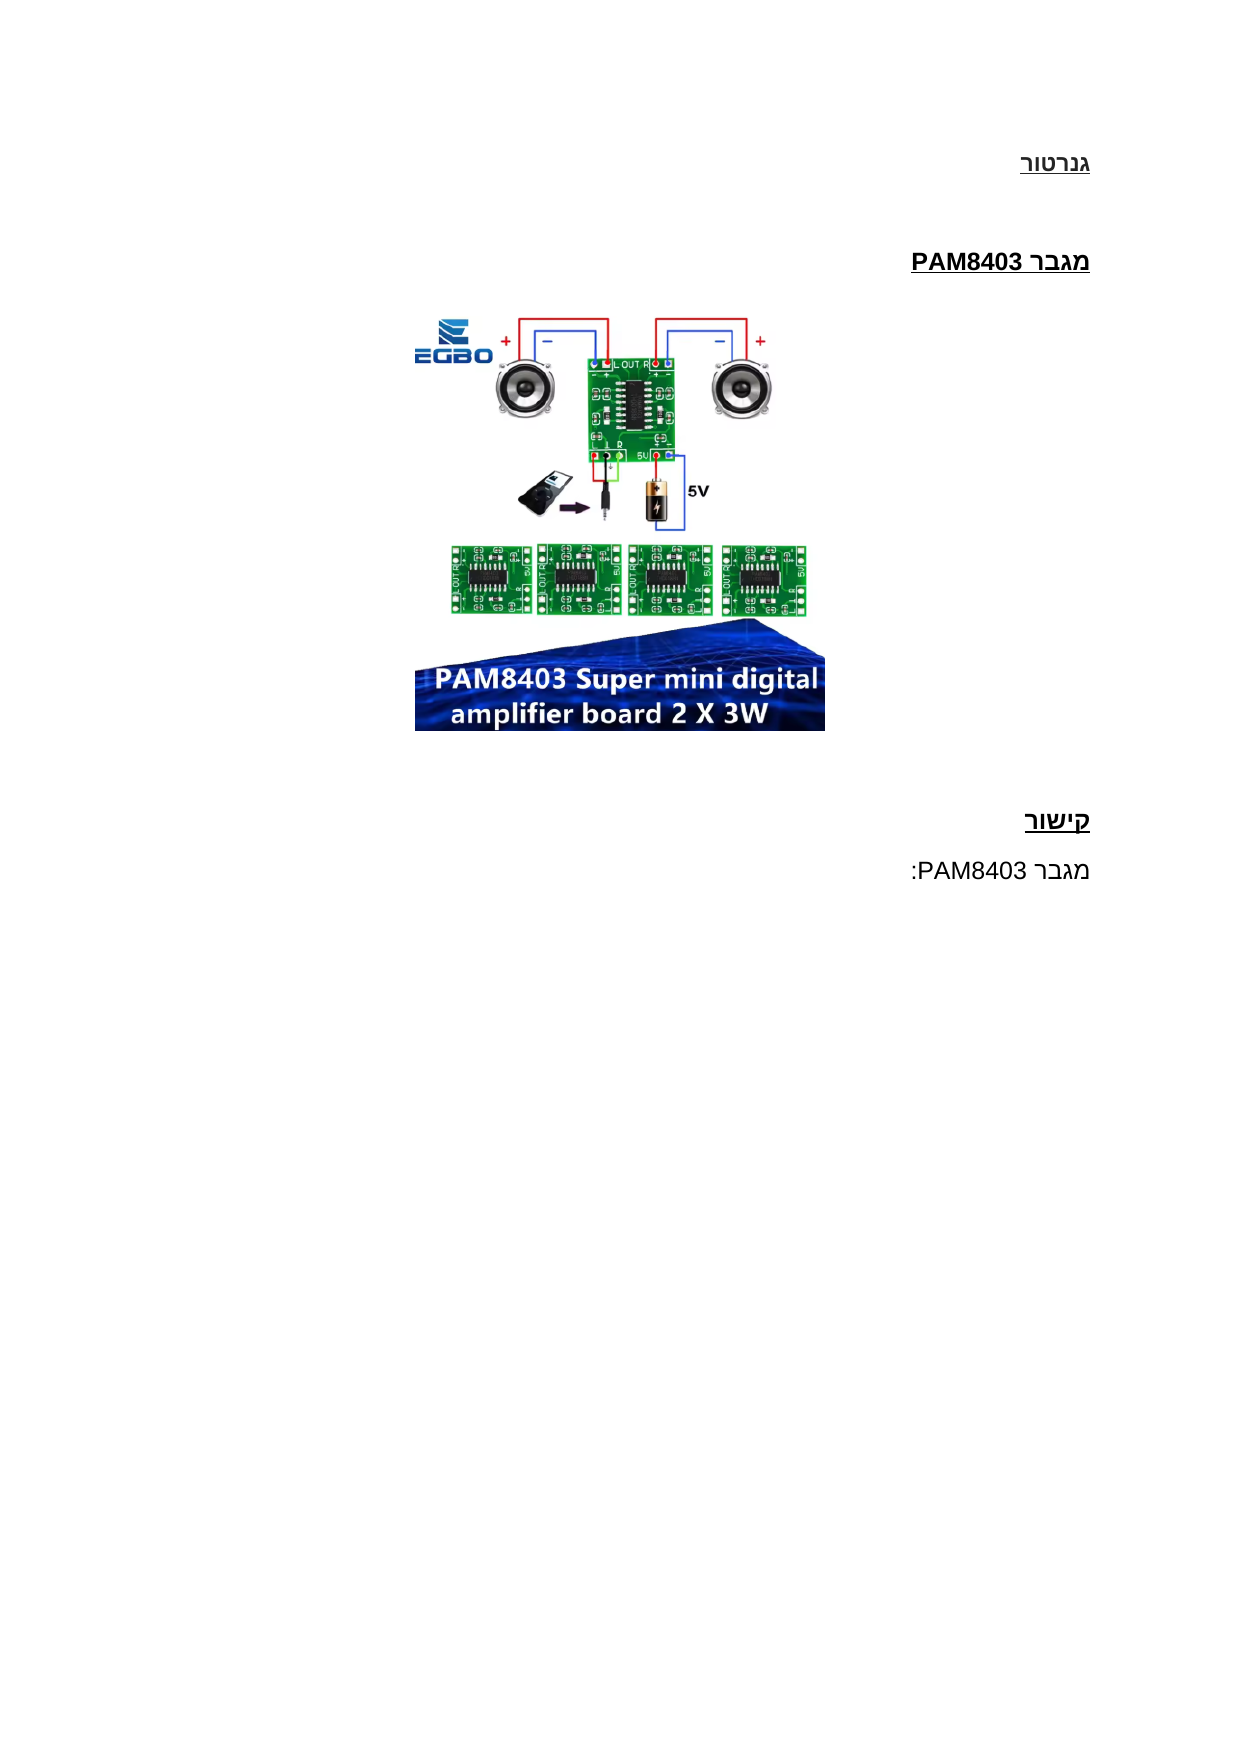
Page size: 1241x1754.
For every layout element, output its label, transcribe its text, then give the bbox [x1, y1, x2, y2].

text מגבר PAM8403: [150, 856, 1090, 885]
text קישור [150, 806, 1090, 835]
text גנרטור [150, 150, 1090, 176]
picture [415, 297, 825, 731]
text מגבר PAM8403 [150, 247, 1090, 276]
